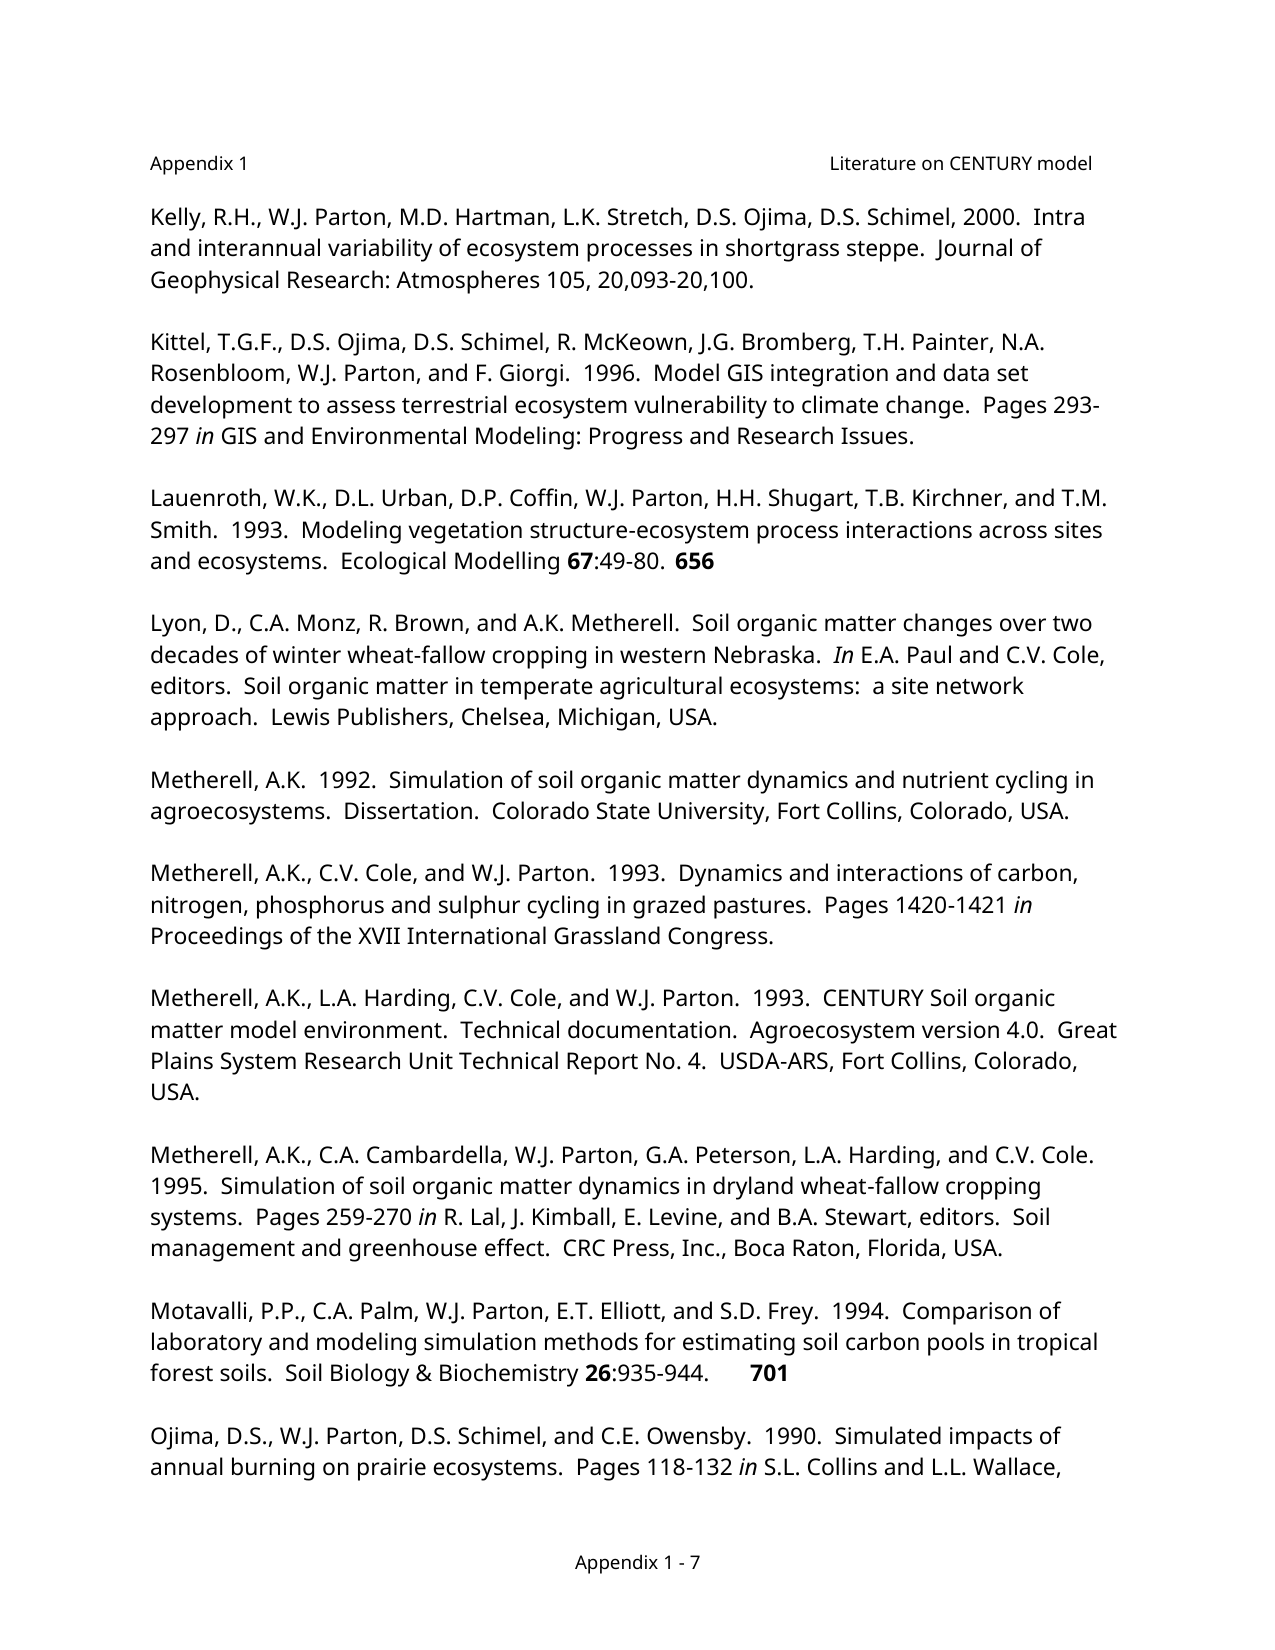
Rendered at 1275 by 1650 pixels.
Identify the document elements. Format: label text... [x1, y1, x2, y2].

text Lauenroth, W.K., D.L. Urban, D.P. Coffin, W.J. Parton, H.H. Shugart, T.B. Kirchner, and T.M. Smith. 1993. Modeling vegetation structure-ecosystem process interactions across sites and ecosystems. Ecological Modelling 67:49-80. 656 [150, 482, 1125, 576]
text Motavalli, P.P., C.A. Palm, W.J. Parton, E.T. Elliott, and S.D. Frey. 1994. Comparison of laboratory and modeling simulation methods for estimating soil carbon pools in tropical forest soils. Soil Biology & Biochemistry 26:935-944. 701 [150, 1295, 1125, 1388]
text Lyon, D., C.A. Monz, R. Brown, and A.K. Metherell. Soil organic matter changes over two decades of winter wheat-fallow cropping in western Nebraska. In E.A. Paul and C.V. Cole, editors. Soil organic matter in temperate agricultural ecosystems: a site network approach. Lewis Publishers, Chelsea, Michigan, USA. [150, 607, 1125, 732]
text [150, 1420, 1125, 1482]
text Metherell, A.K., C.A. Cambardella, W.J. Parton, G.A. Peterson, L.A. Harding, and C.V. Cole. 1995. Simulation of soil organic matter dynamics in dryland wheat-fallow cropping systems. Pages 259-270 in R. Lal, J. Kimball, E. Levine, and B.A. Stewart, editors. Soil management and greenhouse effect. CRC Press, Inc., Boca Raton, Florida, USA. [150, 1138, 1125, 1263]
text Metherell, A.K. 1992. Simulation of soil organic matter dynamics and nutrient cycling in agroecosystems. Dissertation. Colorado State University, Fort Collins, Colorado, USA. [150, 763, 1125, 826]
text Metherell, A.K., L.A. Harding, C.V. Cole, and W.J. Parton. 1993. CENTURY Soil organic matter model environment. Technical documentation. Agroecosystem version 4.0. Great Plains System Research Unit Technical Report No. 4. USDA-ARS, Fort Collins, Colorado, USA. [150, 982, 1125, 1107]
text Kelly, R.H., W.J. Parton, M.D. Hartman, L.K. Stretch, D.S. Ojima, D.S. Schimel, 2000. Intra and interannual variability of ecosystem processes in shortgrass steppe. Journal of Geophysical Research: Atmospheres 105, 20,093-20,100. [150, 201, 1125, 295]
text Metherell, A.K., C.V. Cole, and W.J. Parton. 1993. Dynamics and interactions of carbon, nitrogen, phosphorus and sulphur cycling in grazed pastures. Pages 1420-1421 in Proceedings of the XVII International Grassland Congress. [150, 857, 1125, 951]
text Kittel, T.G.F., D.S. Ojima, D.S. Schimel, R. McKeown, J.G. Bromberg, T.H. Painter, N.A. Rosenbloom, W.J. Parton, and F. Giorgi. 1996. Model GIS integration and data set development to assess terrestrial ecosystem vulnerability to climate change. Pages 293-297 in GIS and Environmental Modeling: Progress and Research Issues. [150, 326, 1125, 451]
